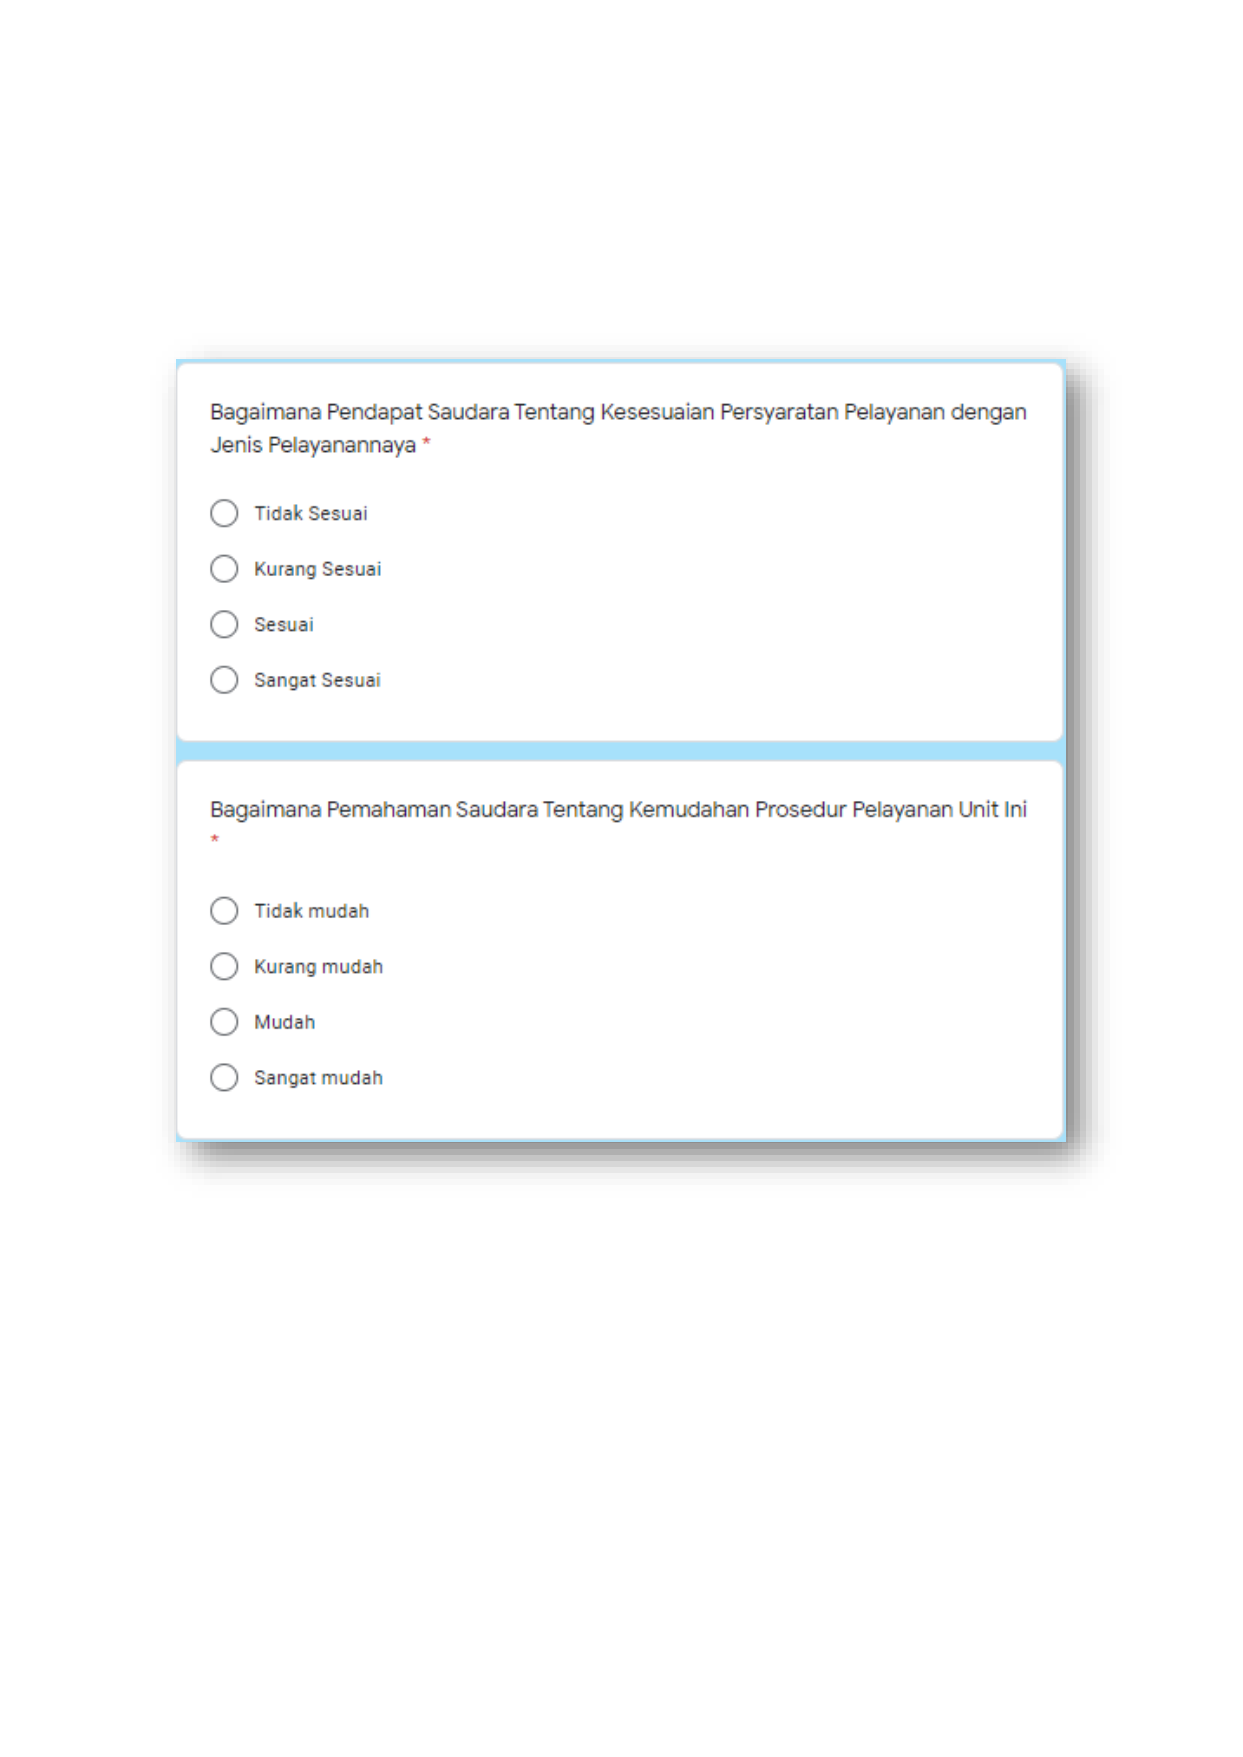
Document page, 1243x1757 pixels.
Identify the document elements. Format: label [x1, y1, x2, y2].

picture [150, 333, 1122, 1198]
